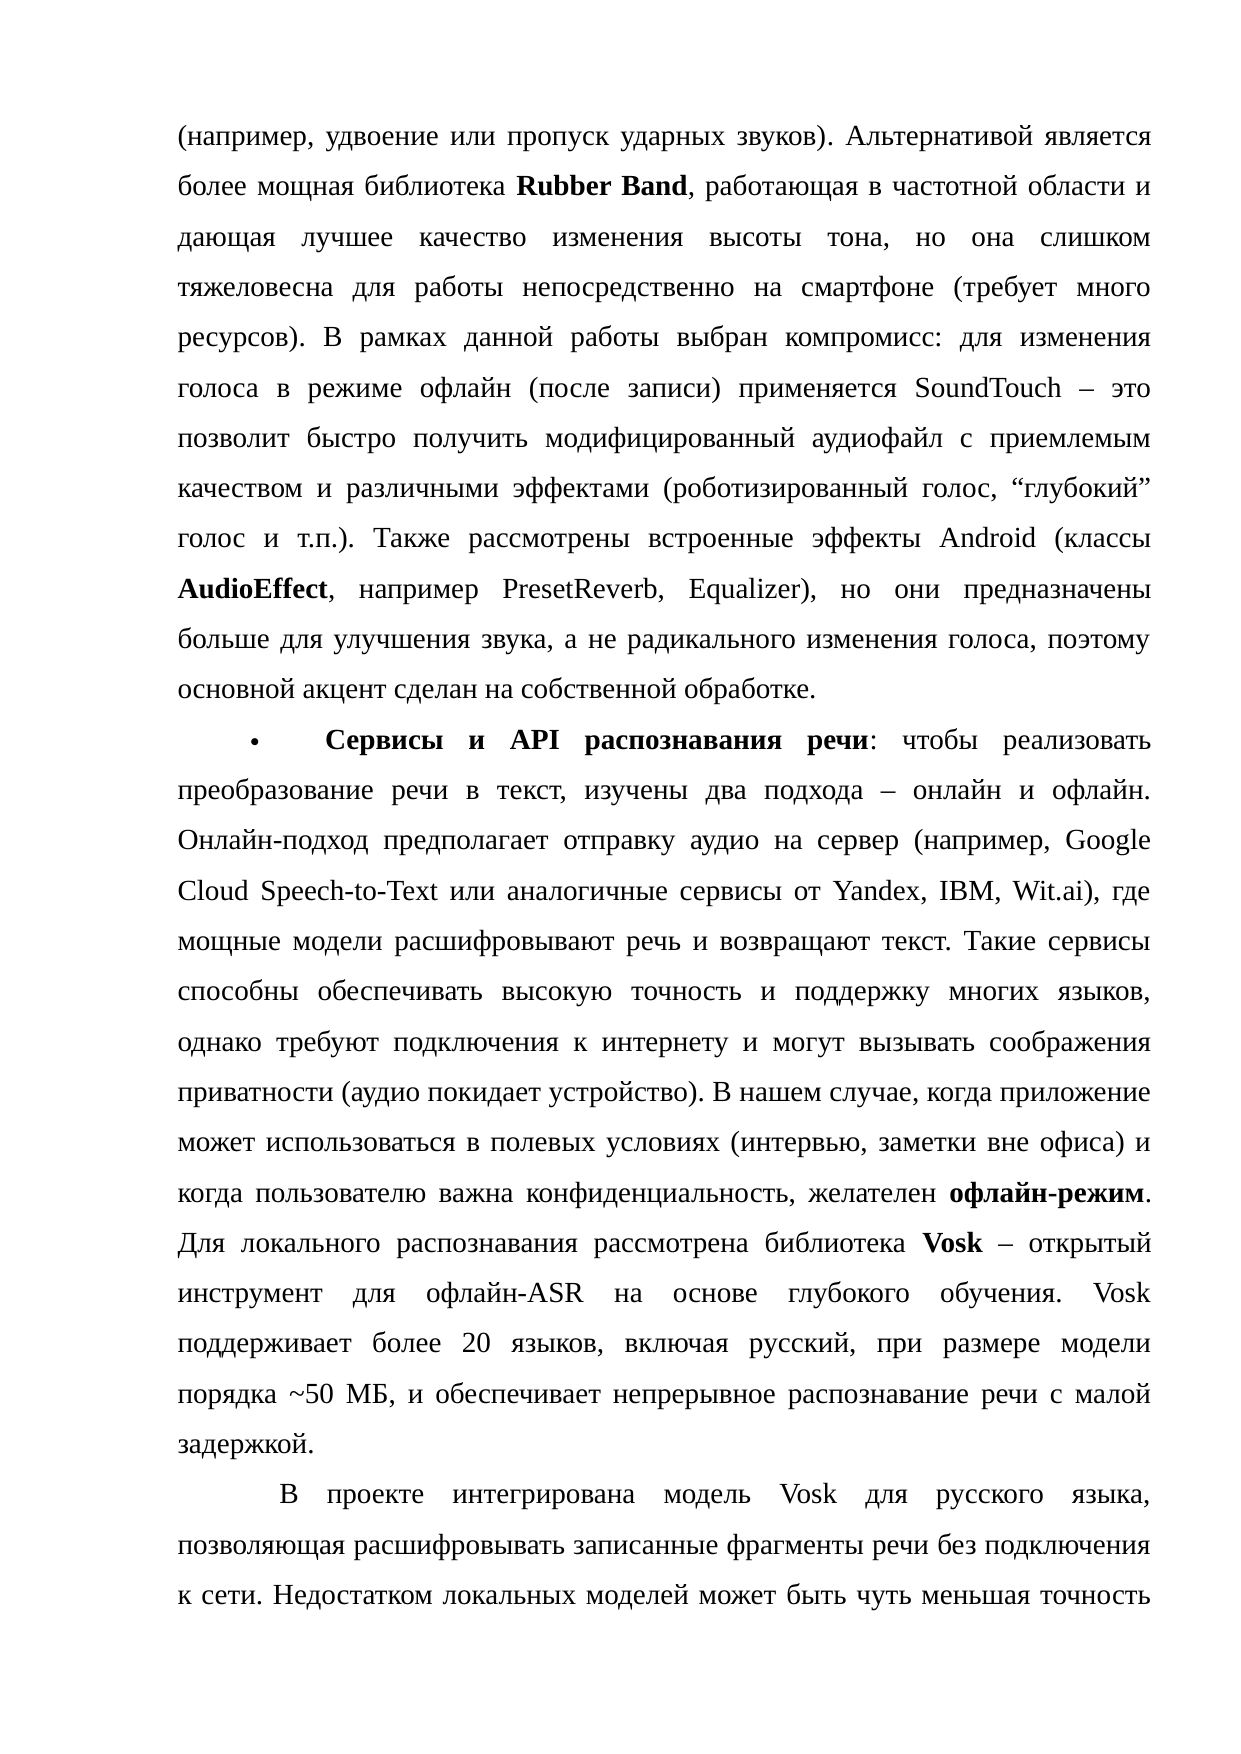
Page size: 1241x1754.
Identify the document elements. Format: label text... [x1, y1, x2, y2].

list Сервисы и API распознавания речи: чтобы реализовать преобразование речи в текст, изучены два подхода – онлайн и офлайн. Онлайн-подход предполагает отправку аудио на сервер (например, Google Cloud Speech-to-Text или аналогичные сервисы от Yandex, IBM, Wit.ai), где мощные модели расшифровывают речь и возвращают текст. Такие сервисы способны обеспечивать высокую точность и поддержку многих языков, однако требуют подключения к интернету и могут вызывать соображения приватности (аудио покидает устройство). В нашем случае, когда приложение может использоваться в полевых условиях (интервью, заметки вне офиса) и когда пользователю важна конфиденциальность, желателен офлайн-режим. Для локального распознавания рассмотрена библиотека Vosk – открытый инструмент для офлайн-ASR на основе глубокого обучения. Vosk поддерживает более 20 языков, включая русский, при размере модели порядка ~50 МБ, и обеспечивает непрерывное распознавание речи с малой задержкой​. [177, 722, 1152, 1460]
